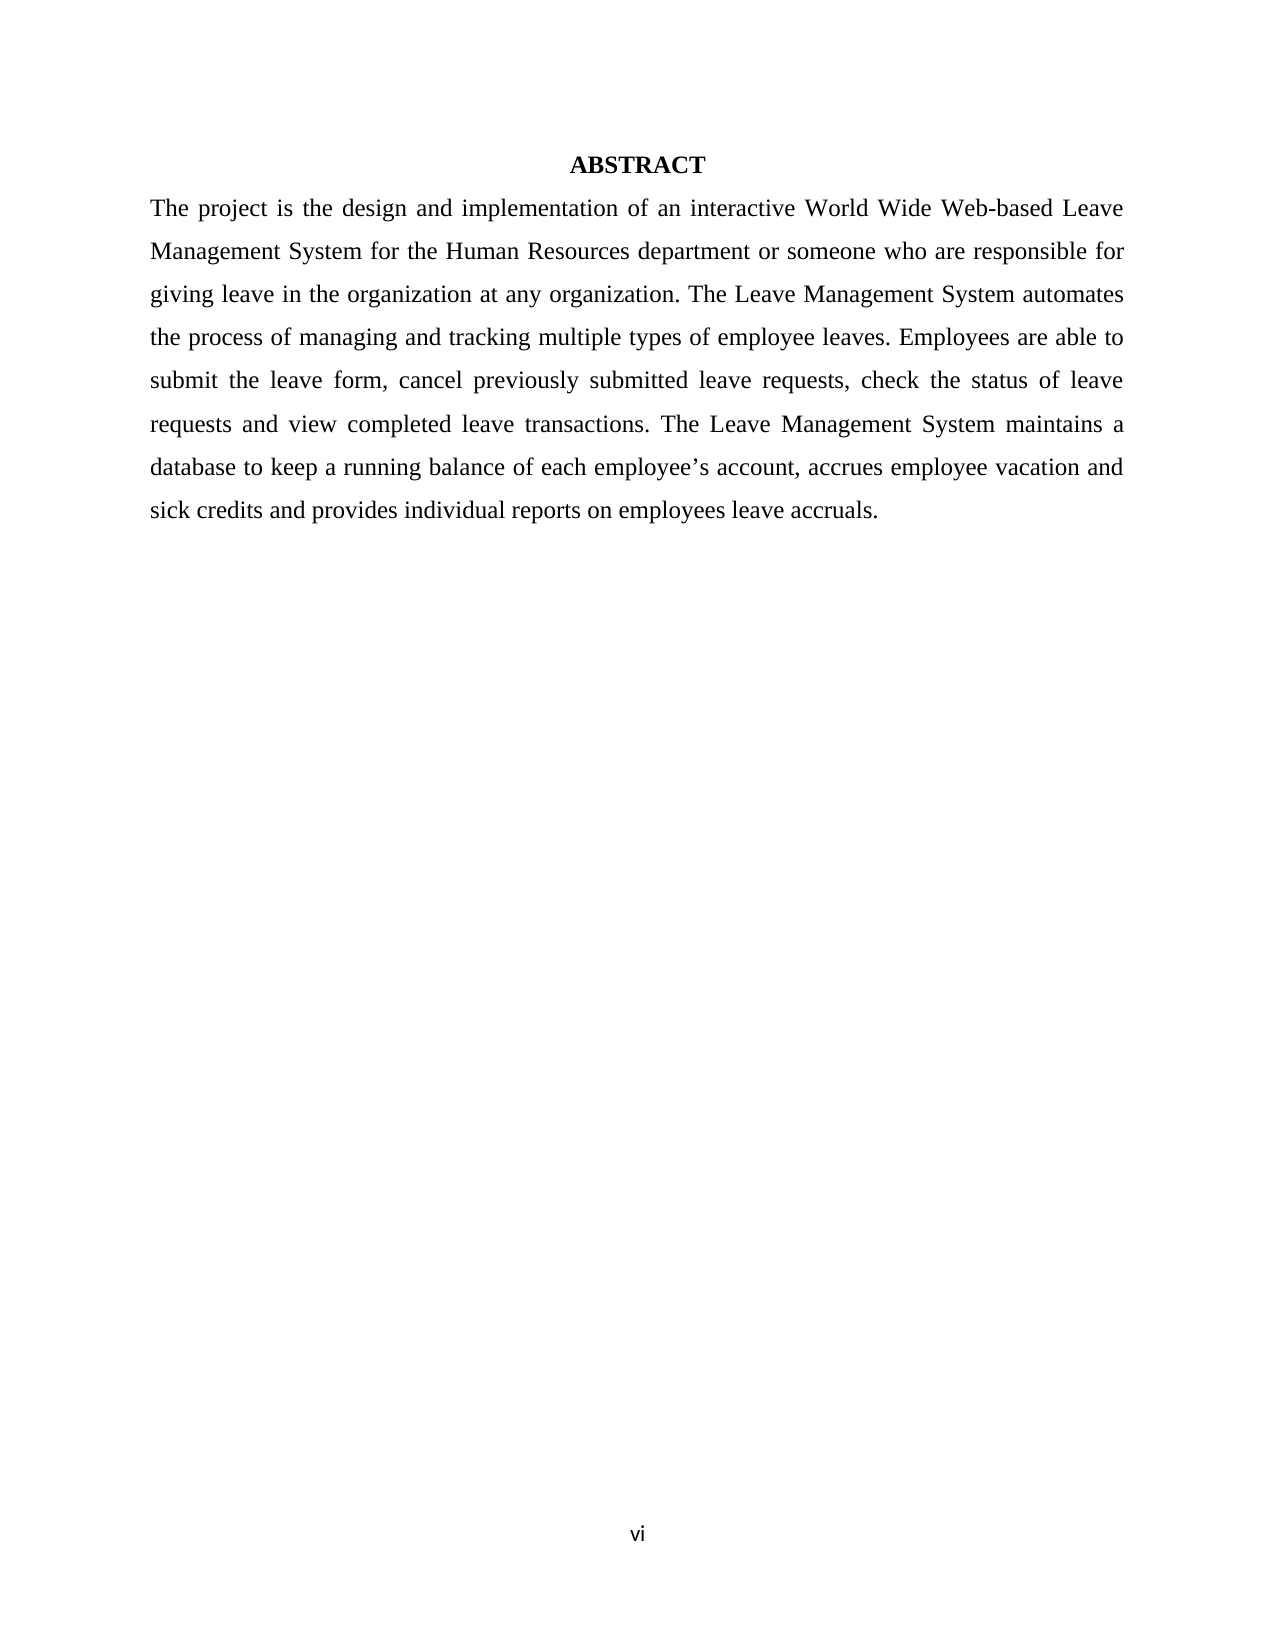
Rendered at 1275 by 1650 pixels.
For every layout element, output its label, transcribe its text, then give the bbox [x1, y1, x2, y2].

subtitle ABSTRACT [150, 150, 1125, 179]
text The project is the design and implementation of an interactive World Wide Web-based Leave Management System for the Human Resources department or someone who are responsible for giving leave in the organization at any organization. The Leave Management System automates the process of managing and tracking multiple types of employee leaves. Employees are able to submit the leave form, cancel previously submitted leave requests, check the status of leave requests and view completed leave transactions. The Leave Management System maintains a database to keep a running balance of each employee’s account, accrues employee vacation and sick credits and provides individual reports on employees leave accruals. [150, 193, 1125, 524]
